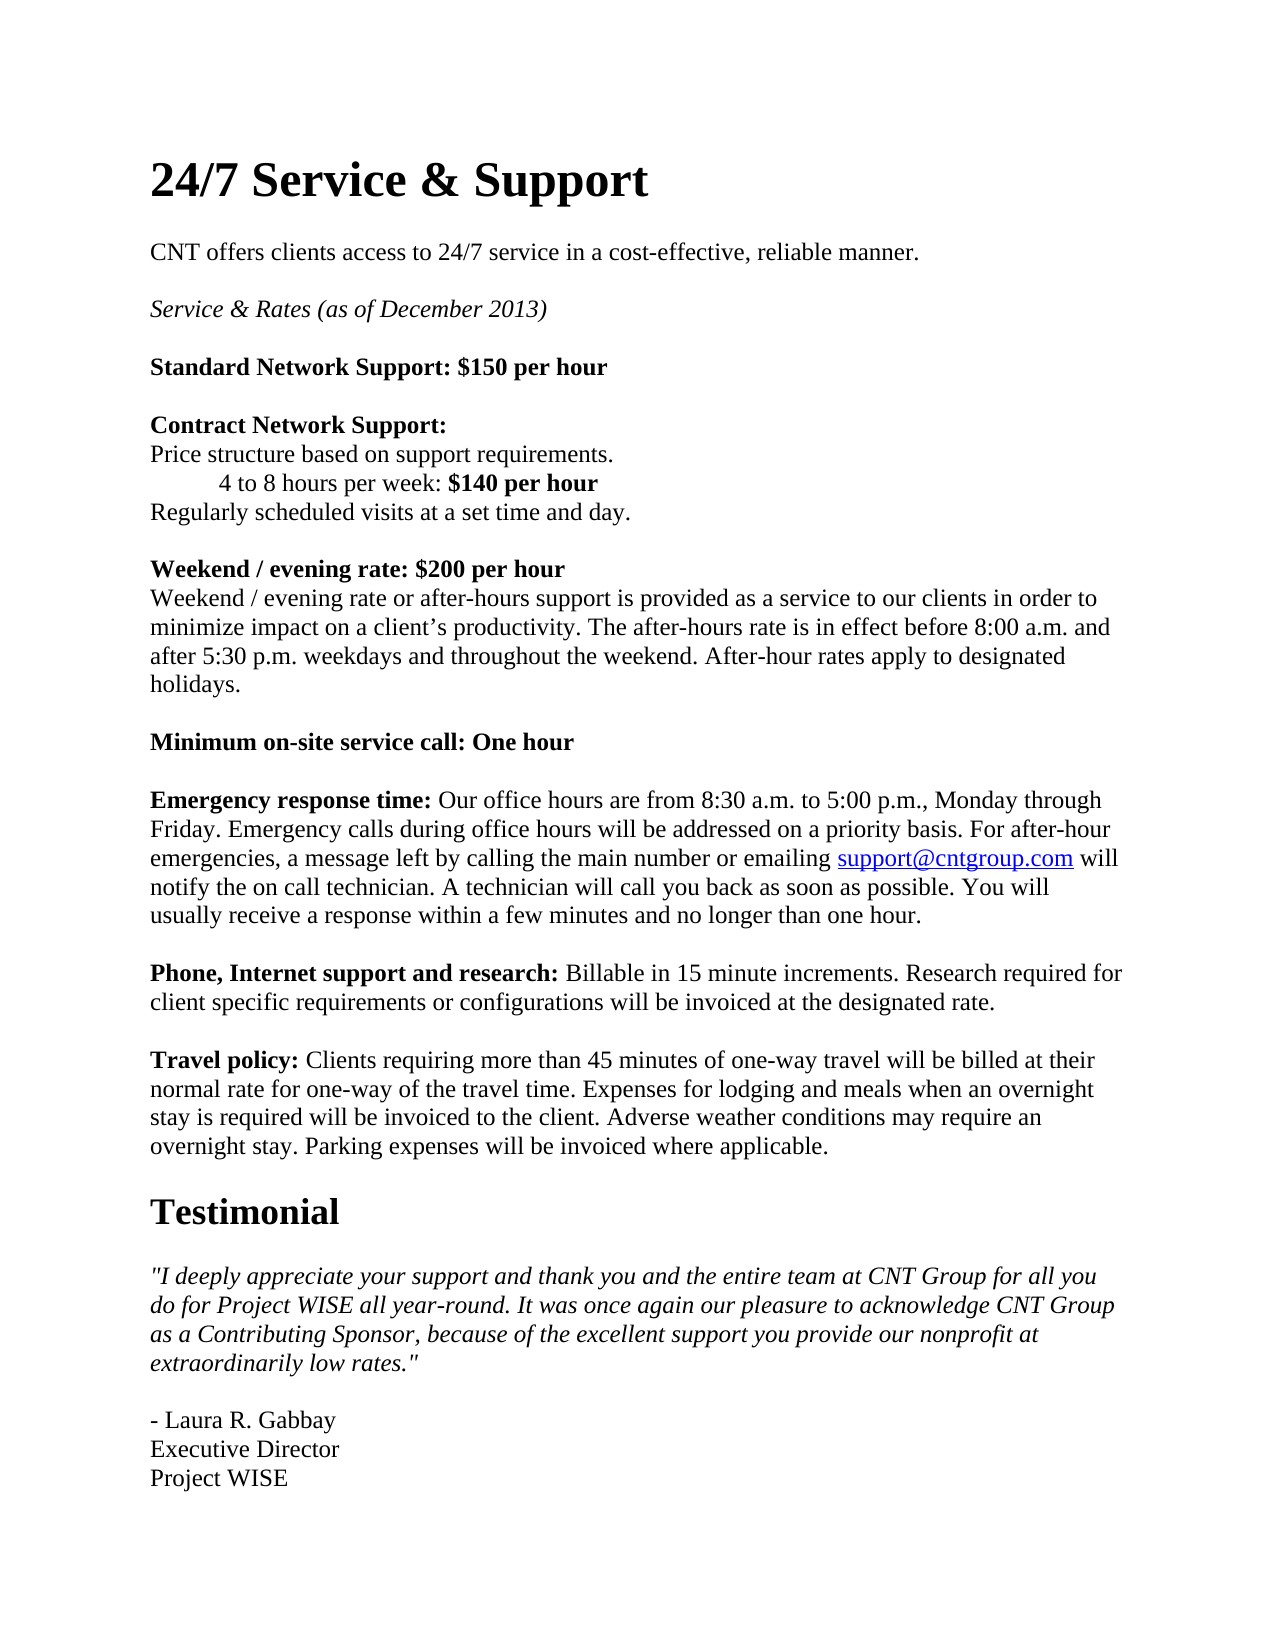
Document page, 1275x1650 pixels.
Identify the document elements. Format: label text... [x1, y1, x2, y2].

text Testimonial [150, 1189, 1125, 1232]
text Emergency response time: Our office hours are from 8:30 a.m. to 5:00 p.m., Monday through Friday. Emergency calls during office hours will be addressed on a priority basis. For after-hour emergencies, a message left by calling the main number or emailing support@cntgroup.com will notify the on call technician. A technician will call you back as soon as possible. You will usually receive a response within a few minutes and no longer than one hour. [150, 785, 1125, 929]
text Contract Network Support: Price structure based on support requirements. 4 to 8 hours per week: $140 per hour Regularly scheduled visits at a set time and day. [150, 410, 1125, 525]
text Phone, Internet support and research: Billable in 15 minute increments. Research required for client specific requirements or configurations will be invoiced at the designated rate. [150, 958, 1125, 1016]
text Minimum on-site service call: One hour [150, 727, 1125, 756]
text CNT offers clients access to 24/7 service in a cost-effective, reliable manner. [150, 237, 1125, 265]
text "I deeply appreciate your support and thank you and the entire team at CNT Group for all you do for Project WISE all year-round. It was once again our pleasure to acknowledge CNT Group as a Contributing Sponsor, because of the excellent support you provide our nonprofit at extraordinarily low rates." - Laura R. Gabbay Executive Director Project WISE [150, 1261, 1125, 1491]
text Weekend / evening rate: $200 per hour Weekend / evening rate or after-hours support is provided as a service to our clients in order to minimize impact on a client’s productivity. The after-hours rate is in effect before 8:00 a.m. and after 5:30 p.m. weekdays and throughout the weekend. After-hour rates apply to designated holidays. [150, 554, 1125, 698]
text Service & Rates (as of December 2013) [150, 294, 1125, 323]
text Travel policy: Clients requiring more than 45 minutes of one-way travel will be billed at their normal rate for one-way of the travel time. Expenses for lodging and meals when an overnight stay is required will be invoiced to the client. Adverse weather conditions may require an overnight stay. Parking expenses will be invoiced where applicable. [150, 1045, 1125, 1160]
text Standard Network Support: $150 per hour [150, 352, 1125, 381]
text 24/7 Service & Support [150, 150, 1125, 207]
